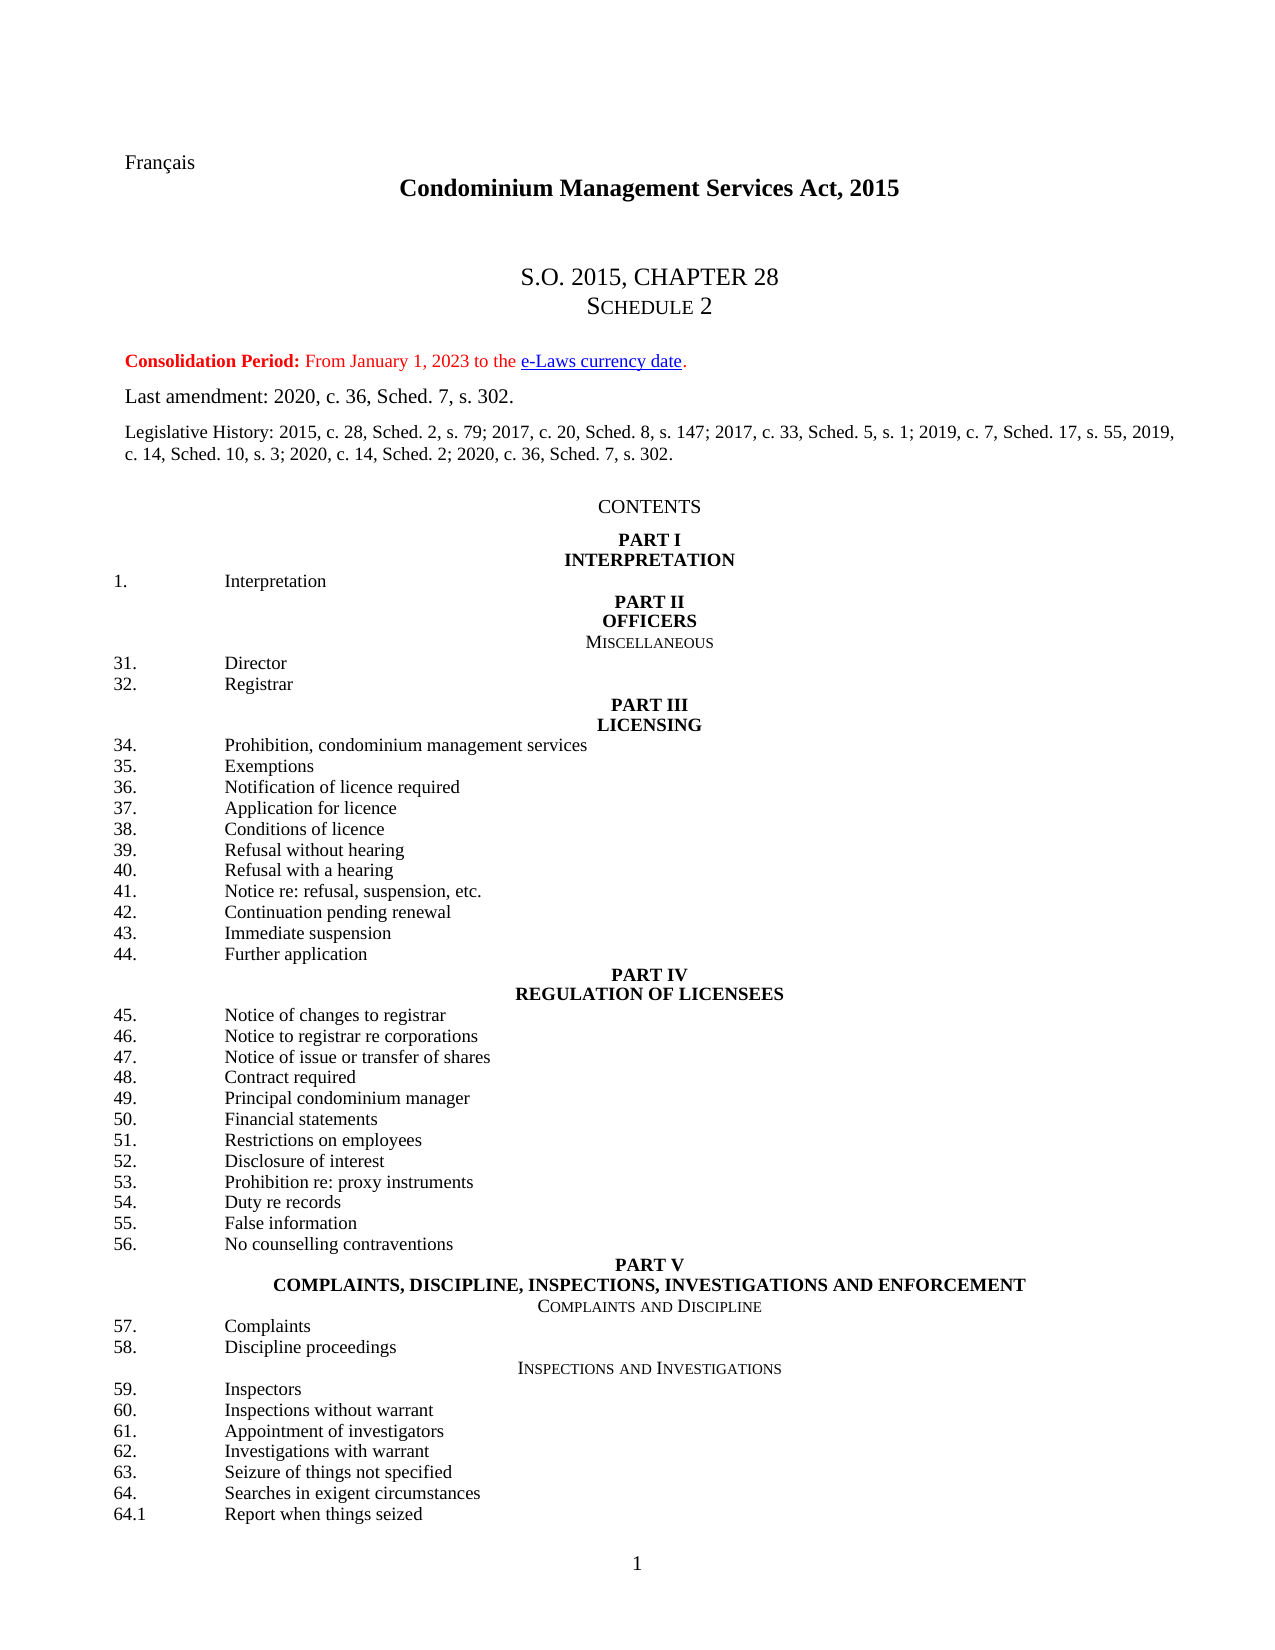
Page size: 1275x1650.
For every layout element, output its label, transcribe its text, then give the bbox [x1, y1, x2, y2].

table_cell 64.1 [113, 1504, 224, 1524]
table_cell Inspectors [224, 1379, 1186, 1399]
table_cell 38. [113, 818, 224, 839]
table_cell 58. [113, 1337, 224, 1358]
table_cell Appointment of investigators [224, 1420, 1186, 1441]
table_cell 32. [113, 674, 224, 694]
table_cell 44. [113, 943, 224, 964]
table_cell Interpretation [224, 571, 1186, 591]
table_cell 34. [113, 735, 224, 756]
table_cell 50. [113, 1109, 224, 1129]
table_cell Disclosure of interest [224, 1150, 1186, 1171]
table_cell Refusal without hearing [224, 839, 1186, 860]
table_cell Complaints [224, 1316, 1186, 1337]
text Legislative History: 2015, c. 28, Sched. 2, s. 79; 2017, c. 20, Sched. 8, s. 147; 2017, c. 33, Sched. 5, s. 1; 2019, c. 7, Sched. 17, s. 55, 2019, c. 14, Sched. 10, s. 3; 2020, c. 14, Sched. 2; 2020, c. 36, Sched. 7, s. 302. [124, 421, 1174, 464]
table_cell 51. [113, 1130, 224, 1150]
table_cell Notice of issue or transfer of shares [224, 1046, 1186, 1067]
table_cell Notice of changes to registrar [224, 1005, 1186, 1025]
text Last amendment: 2020, c. 36, Sched. 7, s. 302. [124, 384, 1174, 408]
table_cell 40. [113, 860, 224, 881]
table_cell 52. [113, 1150, 224, 1171]
table_cell 1. [113, 571, 224, 591]
table_cell Prohibition, condominium management services [224, 735, 1186, 756]
table_cell 63. [113, 1462, 224, 1483]
table_cell PART IV REGULATION OF LICENSEES [113, 964, 1186, 1004]
table_cell 53. [113, 1171, 224, 1192]
table_cell 59. [113, 1379, 224, 1399]
table_cell Discipline proceedings [224, 1337, 1186, 1358]
table_cell Duty re records [224, 1192, 1186, 1213]
table_cell Further application [224, 943, 1186, 964]
table_cell 46. [113, 1025, 224, 1046]
table_cell 60. [113, 1399, 224, 1420]
table_cell Immediate suspension [224, 923, 1186, 943]
table_cell Investigations with warrant [224, 1441, 1186, 1462]
table_cell 39. [113, 839, 224, 860]
table_cell False information [224, 1213, 1186, 1234]
table_cell 62. [113, 1441, 224, 1462]
table_cell Registrar [224, 674, 1186, 694]
table_cell 42. [113, 902, 224, 922]
text Consolidation Period: From January 1, 2023 to the e-Laws currency date. [124, 352, 1174, 372]
table_cell Refusal with a hearing [224, 860, 1186, 881]
table_cell 43. [113, 923, 224, 943]
table_cell Seizure of things not specified [224, 1462, 1186, 1483]
table_cell Restrictions on employees [224, 1130, 1186, 1150]
table_cell Notice to registrar re corporations [224, 1025, 1186, 1046]
table_cell 36. [113, 777, 224, 797]
table_cell No counselling contraventions [224, 1234, 1186, 1254]
table_cell Continuation pending renewal [224, 902, 1186, 922]
table_cell Financial statements [224, 1109, 1186, 1129]
table_cell 48. [113, 1067, 224, 1088]
table_cell Conditions of licence [224, 818, 1186, 839]
table_cell 64. [113, 1483, 224, 1503]
table_cell Inspections and Investigations [113, 1358, 1186, 1378]
table_cell Prohibition re: proxy instruments [224, 1171, 1186, 1192]
table_cell PART V COMPLAINTS, DISCIPLINE, INSPECTIONS, INVESTIGATIONS AND ENFORCEMENT [113, 1255, 1186, 1295]
table_cell Notification of licence required [224, 777, 1186, 797]
table_cell 37. [113, 798, 224, 818]
table_cell 31. [113, 653, 224, 673]
table_cell 35. [113, 756, 224, 777]
table_cell Application for licence [224, 798, 1186, 818]
table_cell PART II OFFICERS [113, 591, 1186, 632]
table_header PART I INTERPRETATION [113, 530, 1186, 571]
table_cell 49. [113, 1088, 224, 1109]
table_cell Searches in exigent circumstances [224, 1483, 1186, 1503]
table_cell 55. [113, 1213, 224, 1234]
table_cell Report when things seized [224, 1504, 1186, 1524]
table_cell Contract required [224, 1067, 1186, 1088]
table_cell Director [224, 653, 1186, 673]
table_cell 61. [113, 1420, 224, 1441]
table_cell Principal condominium manager [224, 1088, 1186, 1109]
text S.o. 2015, chapter 28 Schedule 2 [124, 262, 1174, 320]
text CONTENTS [124, 496, 1174, 517]
table_cell Exemptions [224, 756, 1186, 777]
table_cell 47. [113, 1046, 224, 1067]
title Condominium Management Services Act, 2015 [124, 174, 1174, 202]
table_cell Miscellaneous [113, 632, 1186, 653]
table_cell Inspections without warrant [224, 1399, 1186, 1420]
table_cell 41. [113, 881, 224, 902]
table_cell 45. [113, 1005, 224, 1025]
table_cell PART III LICENSING [113, 694, 1186, 735]
table_cell 54. [113, 1192, 224, 1213]
text Français [124, 150, 1174, 174]
table_cell Notice re: refusal, suspension, etc. [224, 881, 1186, 902]
table_cell 56. [113, 1234, 224, 1254]
table_cell Complaints and Discipline [113, 1295, 1186, 1316]
table_cell 57. [113, 1316, 224, 1337]
